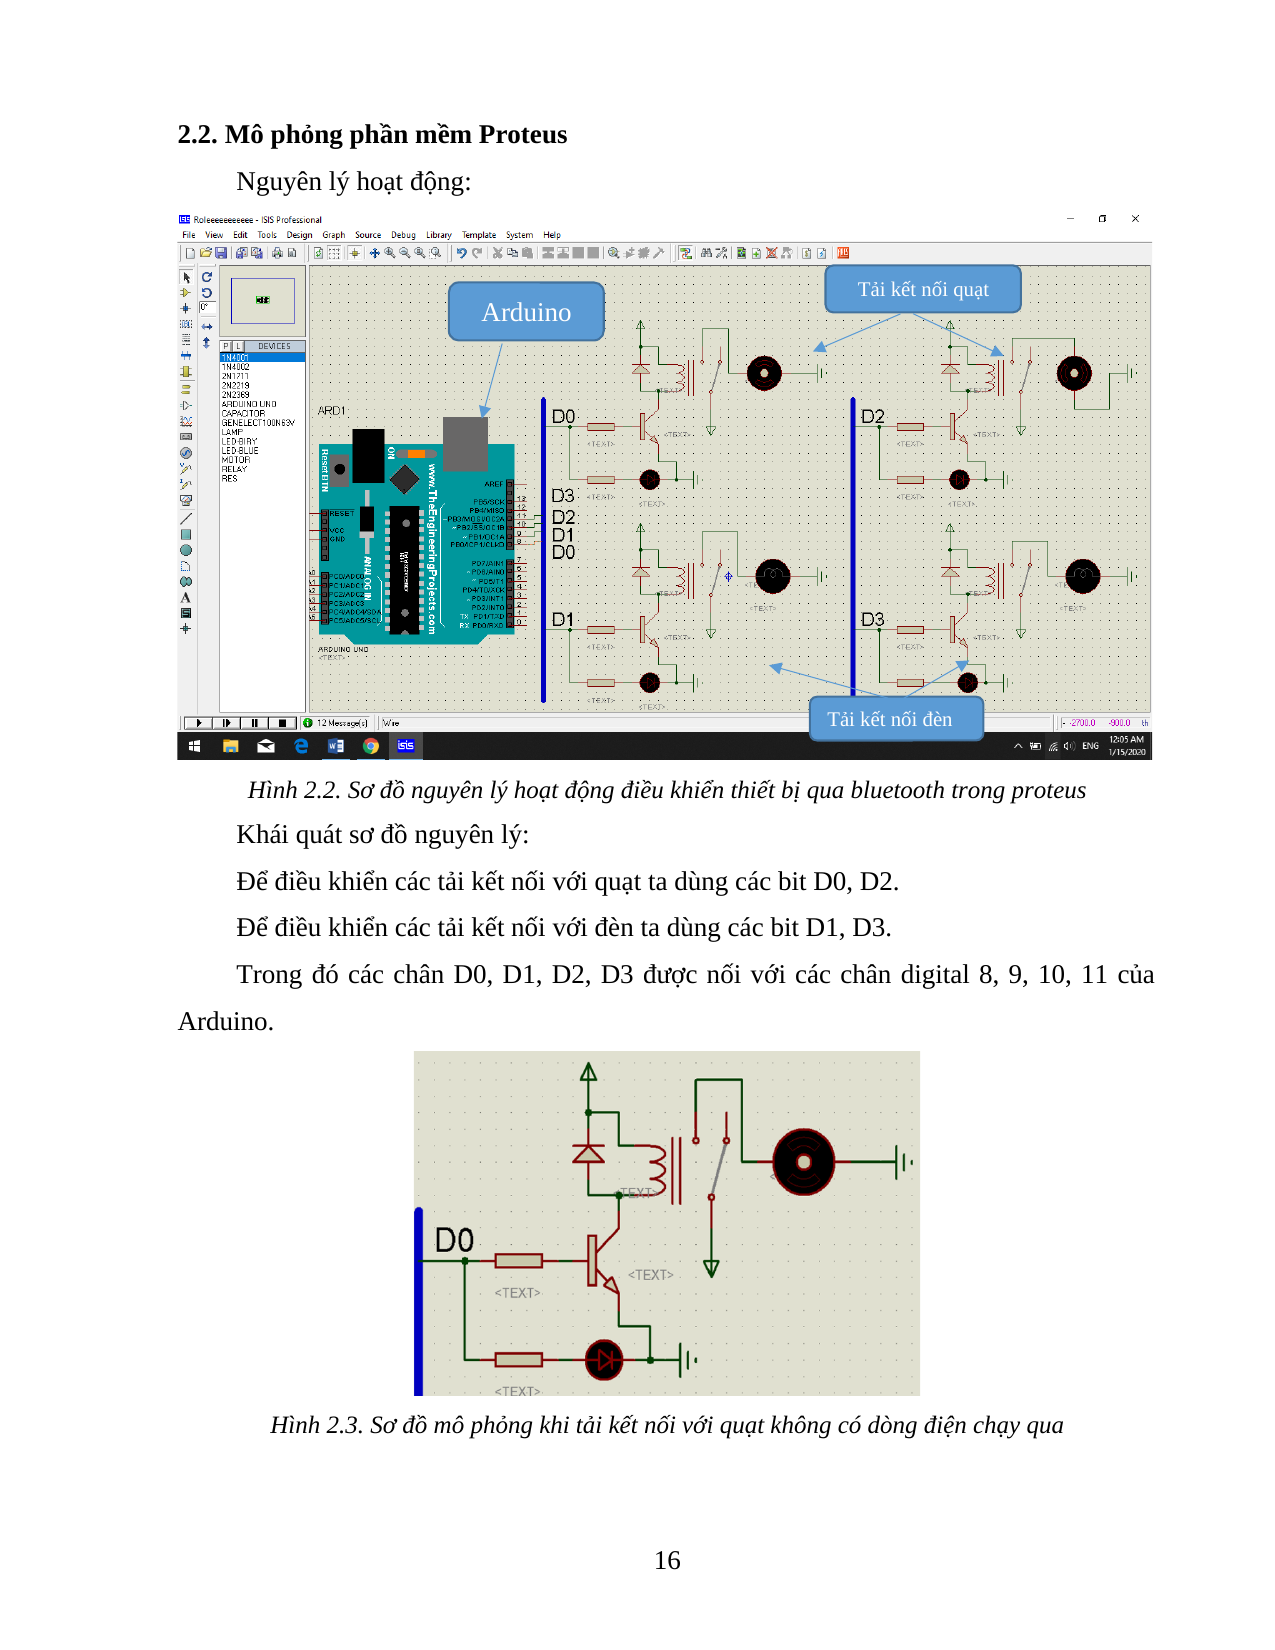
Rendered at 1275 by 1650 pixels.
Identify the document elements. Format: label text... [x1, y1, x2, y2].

picture [413, 1051, 921, 1396]
text Trong đó các chân D0, D1, D2, D3 được nối với các chân digital 8, 9, 10, 11 của Arduino. [177, 958, 1157, 1036]
text Nguyên lý hoạt động: [177, 165, 1157, 196]
text Hình 2.2. Sơ đồ nguyên lý hoạt động điều khiển thiết bị qua bluetooth trong proteus [177, 775, 1157, 804]
text 2.2. Mô phỏng phần mềm Proteus [177, 118, 1157, 149]
text Để điều khiển các tải kết nối với đèn ta dùng các bit D1, D3. [177, 912, 1157, 943]
text Để điều khiển các tải kết nối với quạt ta dùng các bit D0, D2. [177, 865, 1157, 896]
picture [177, 211, 1153, 760]
text Hình 2.3. Sơ đồ mô phỏng khi tải kết nối với quạt không có dòng điện chạy qua [177, 1411, 1157, 1439]
text Khái quát sơ đồ nguyên lý: [177, 818, 1157, 849]
